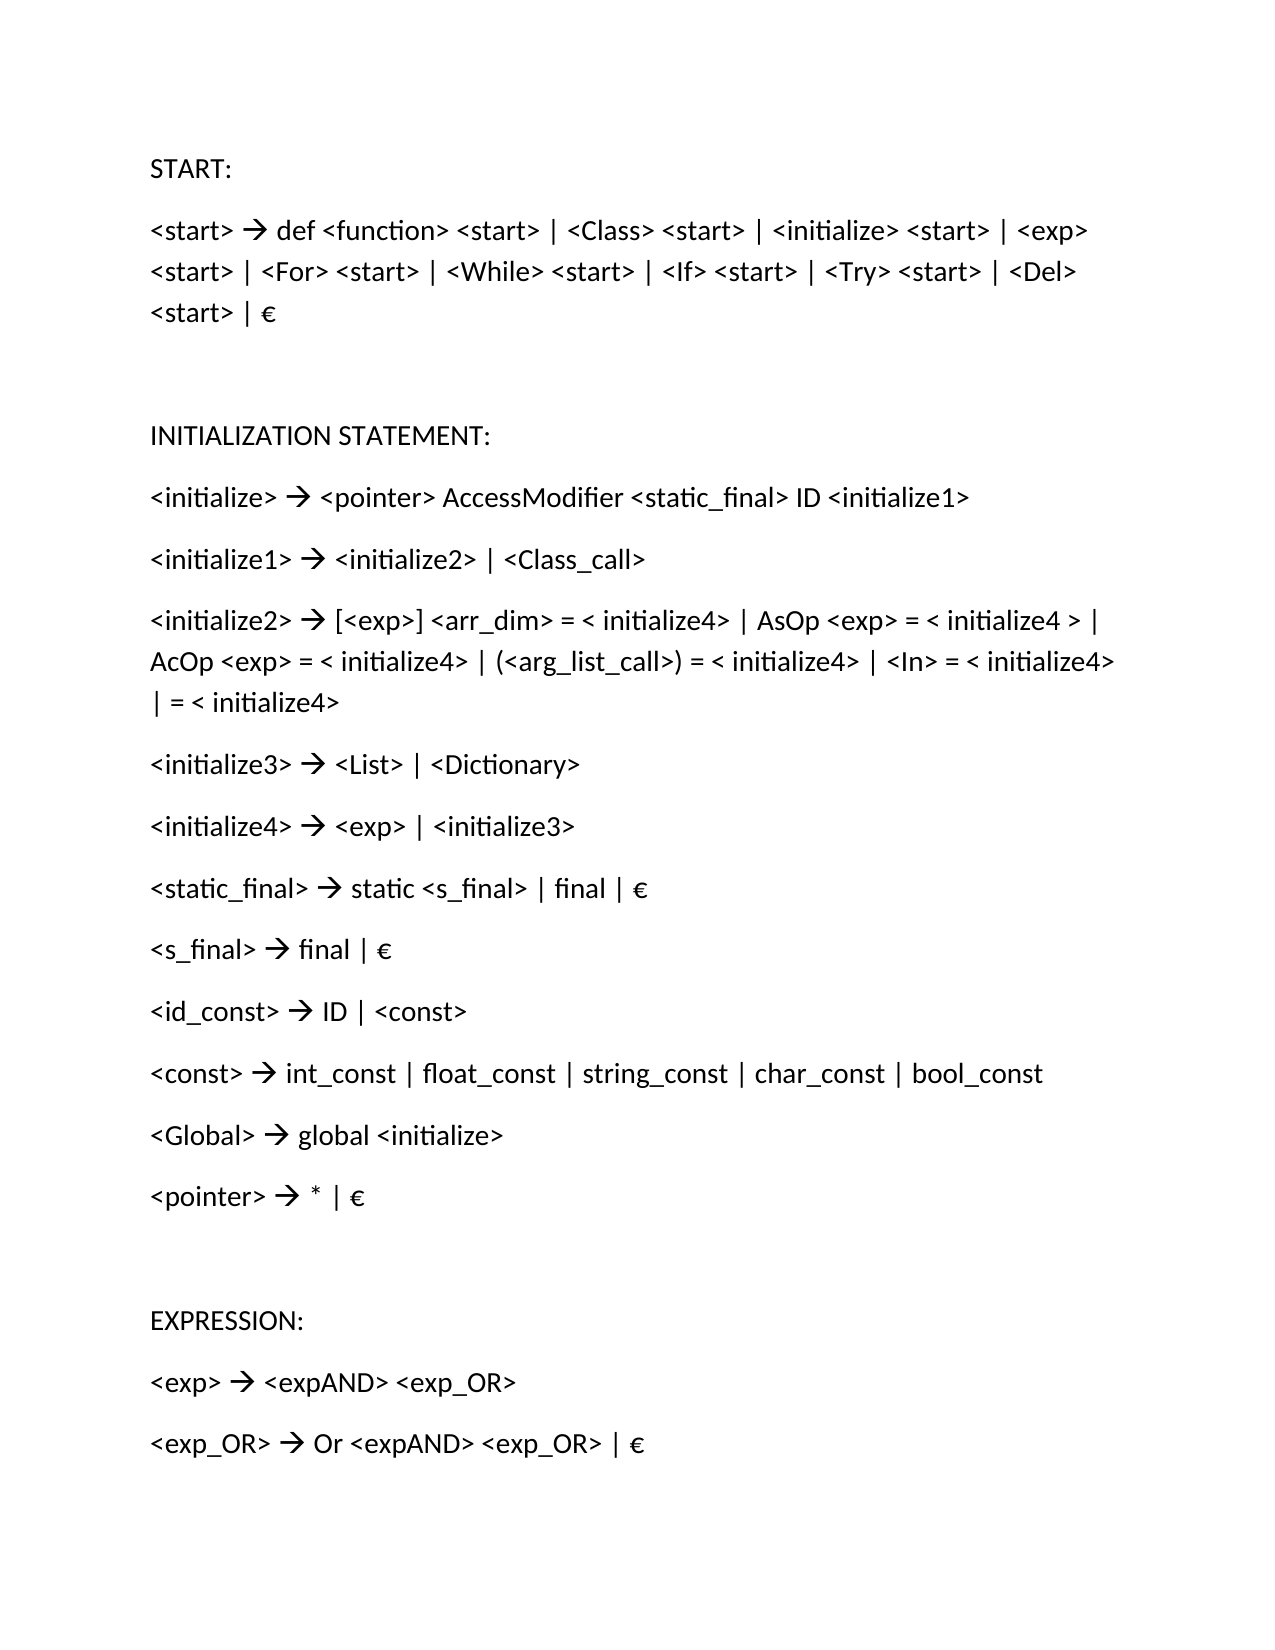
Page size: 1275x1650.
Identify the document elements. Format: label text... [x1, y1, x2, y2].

text <s_final> final | € [150, 931, 1125, 967]
text <const> int_const | float_const | string_const | char_const | bool_const [150, 1055, 1125, 1091]
text <Global> global <initialize> [150, 1117, 1125, 1152]
text <initialize4> <exp> | <initialize3> [150, 808, 1125, 843]
text EXPRESSION: [150, 1302, 1125, 1338]
text <id_const> ID | <const> [150, 993, 1125, 1029]
text <initialize2> [<exp>] <arr_dim> = < initialize4> | AsOp <exp> = < initialize4 > | AcOp <exp> = < initialize4> | (<arg_list_call>) = < initialize4> | <In> = < initialize4> | = < initialize4> [150, 602, 1125, 720]
text <exp_OR> Or <expAND> <exp_OR> | € [150, 1426, 1125, 1461]
text <pointer> * | € [150, 1178, 1125, 1214]
text INITIALIZATION STATEMENT: [150, 417, 1125, 453]
text <static_final> static <s_final> | final | € [150, 870, 1125, 905]
text <start> def <function> <start> | <Class> <start> | <initialize> <start> | <exp> <start> | <For> <start> | <While> <start> | <If> <start> | <Try> <start> | <Del> <start> | € [150, 212, 1125, 329]
text START: [150, 150, 1125, 186]
text <initialize1> <initialize2> | <Class_call> [150, 541, 1125, 576]
text <initialize3> <List> | <Dictionary> [150, 746, 1125, 782]
text <exp> <expAND> <exp_OR> [150, 1364, 1125, 1399]
text <initialize> <pointer> AccessModifier <static_final> ID <initialize1> [150, 479, 1125, 514]
